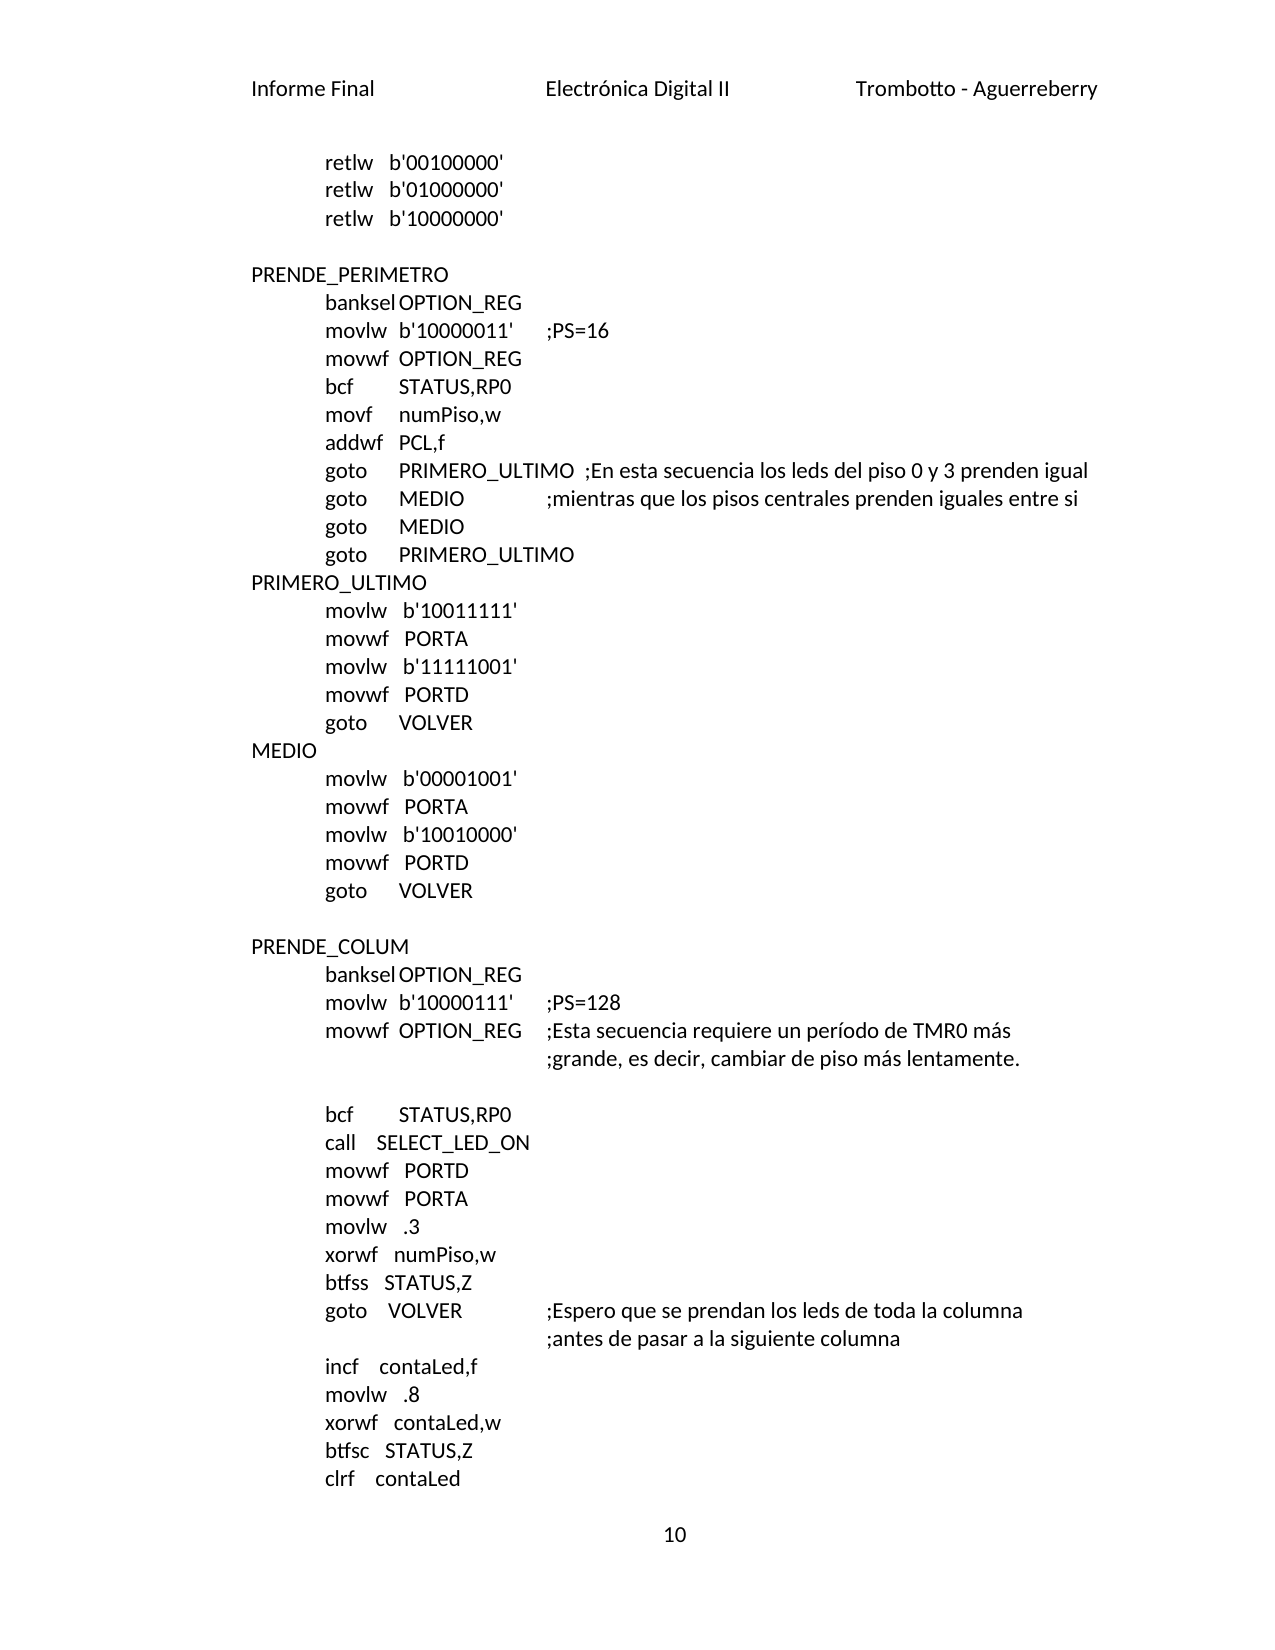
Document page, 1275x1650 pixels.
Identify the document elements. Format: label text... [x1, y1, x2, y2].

text PRIMERO_ULTIMO [251, 568, 1098, 596]
text movwf PORTD [251, 1156, 1098, 1184]
text banksel OPTION_REG [251, 288, 1098, 316]
text xorwf contaLed,w [251, 1408, 1098, 1437]
text movwf PORTD [251, 680, 1098, 708]
text movlw b'00001001' [251, 764, 1098, 792]
text movlw b'10010000' [251, 820, 1098, 848]
text PRENDE_PERIMETRO [251, 260, 1098, 288]
text goto PRIMERO_ULTIMO [251, 540, 1098, 568]
text goto PRIMERO_ULTIMO ;En esta secuencia los leds del piso 0 y 3 prenden igual [251, 456, 1098, 484]
text goto VOLVER [251, 708, 1098, 736]
text btfsc STATUS,Z [251, 1437, 1098, 1464]
text MEDIO [251, 736, 1098, 764]
text movwf OPTION_REG [251, 344, 1098, 372]
text goto MEDIO [251, 512, 1098, 540]
text ;grande, es decir, cambiar de piso más lentamente. [251, 1044, 1098, 1072]
text banksel OPTION_REG [251, 960, 1098, 988]
text clrf contaLed [251, 1464, 1098, 1493]
text PRENDE_COLUM [251, 932, 1098, 960]
text movwf PORTA [251, 624, 1098, 652]
text call SELECT_LED_ON [251, 1128, 1098, 1156]
text incf contaLed,f [251, 1352, 1098, 1381]
text movlw b'10011111' [251, 596, 1098, 624]
text goto VOLVER [251, 876, 1098, 904]
text xorwf numPiso,w [251, 1240, 1098, 1268]
text btfss STATUS,Z [251, 1268, 1098, 1296]
text movwf PORTA [251, 792, 1098, 820]
text movwf OPTION_REG ;Esta secuencia requiere un período de TMR0 más [251, 1016, 1098, 1044]
text movwf PORTD [251, 848, 1098, 876]
text bcf STATUS,RP0 [251, 372, 1098, 400]
text movlw b'10000111' ;PS=128 [251, 988, 1098, 1016]
text ;antes de pasar a la siguiente columna [251, 1324, 1098, 1352]
text retlw b'01000000' [251, 176, 1098, 204]
text goto VOLVER ;Espero que se prendan los leds de toda la columna [251, 1296, 1098, 1324]
text addwf PCL,f [251, 428, 1098, 456]
text retlw b'00100000' [251, 148, 1098, 176]
text movlw .3 [251, 1212, 1098, 1240]
text movlw b'11111001' [251, 652, 1098, 680]
text movlw .8 [251, 1381, 1098, 1408]
text retlw b'10000000' [251, 204, 1098, 232]
text bcf STATUS,RP0 [251, 1100, 1098, 1128]
text movlw b'10000011' ;PS=16 [251, 316, 1098, 344]
text movf numPiso,w [251, 400, 1098, 428]
text movwf PORTA [251, 1184, 1098, 1212]
text goto MEDIO ;mientras que los pisos centrales prenden iguales entre si [251, 484, 1098, 512]
